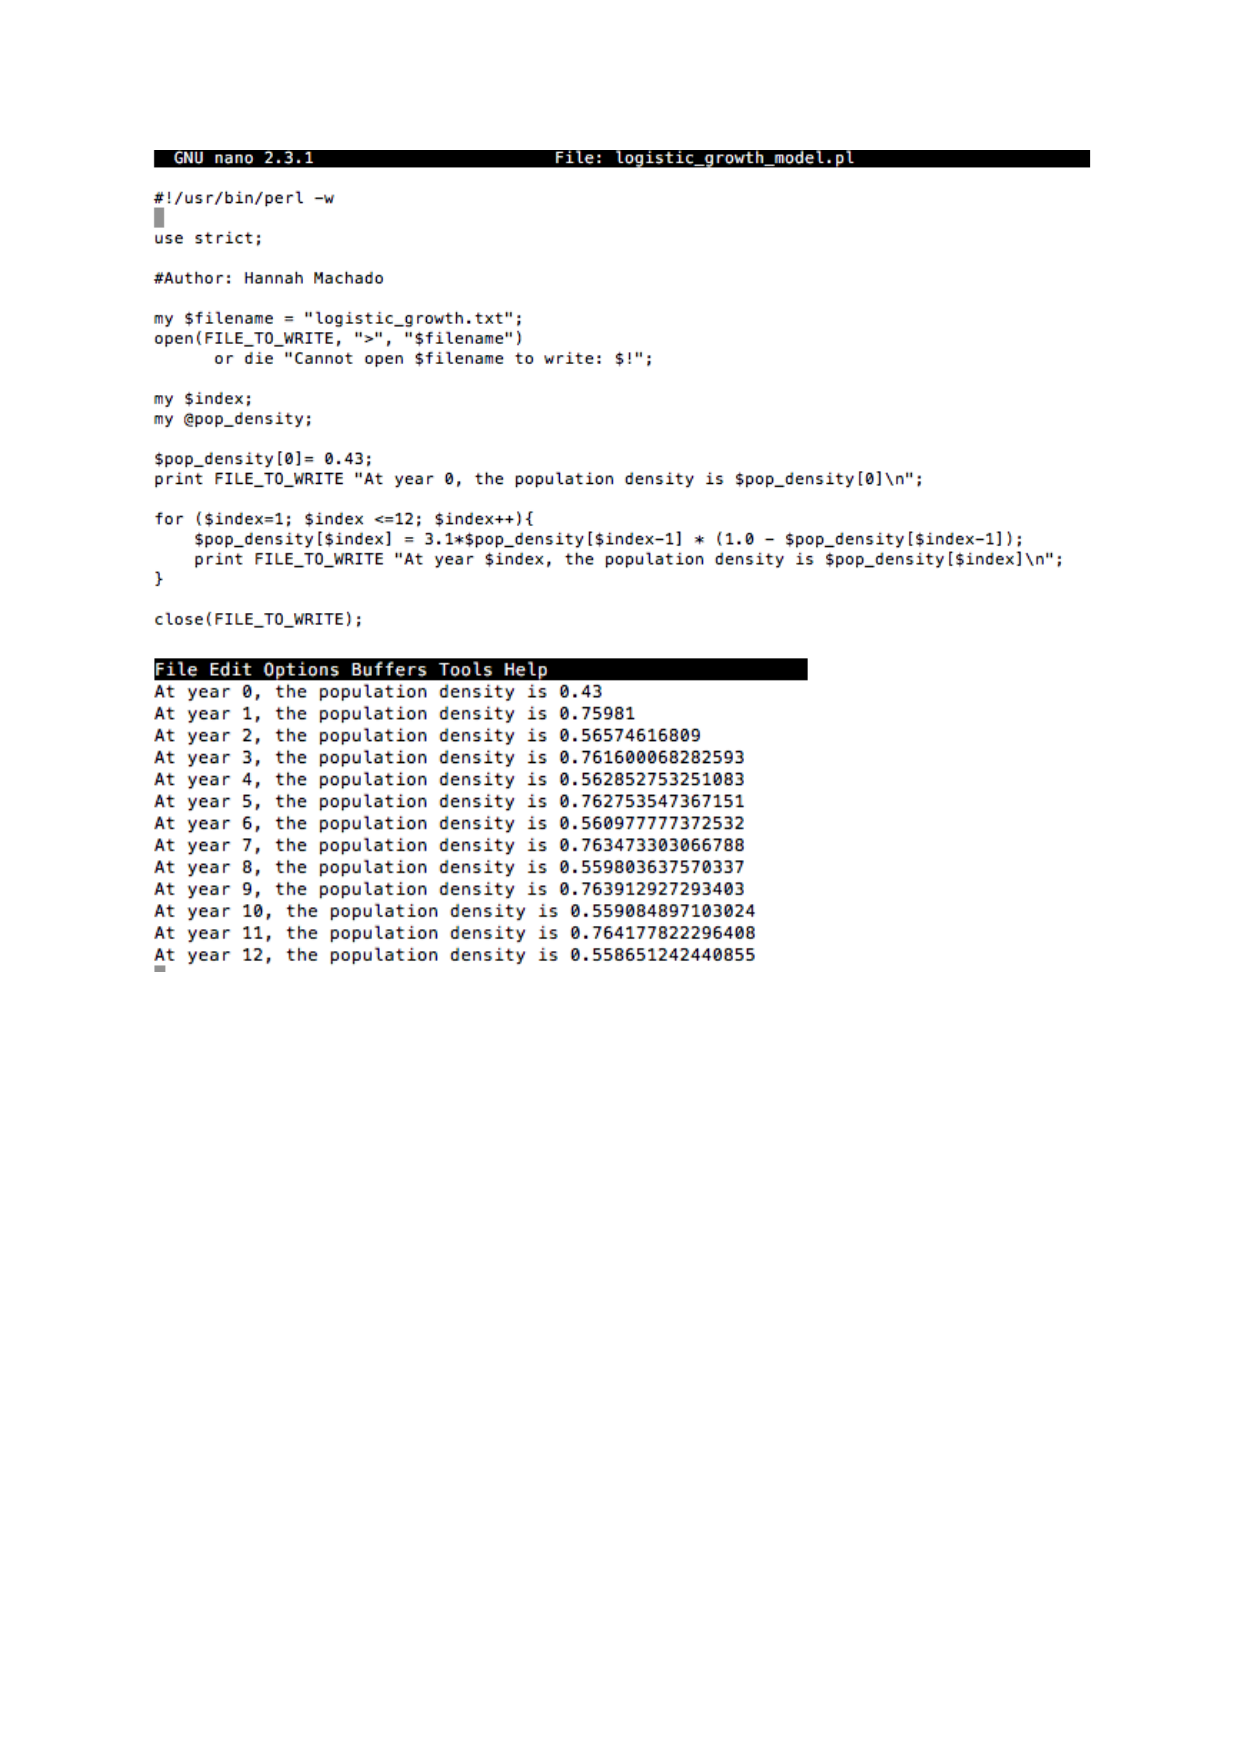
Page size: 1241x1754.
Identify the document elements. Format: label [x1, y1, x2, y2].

picture [150, 658, 808, 972]
picture [150, 150, 1091, 655]
